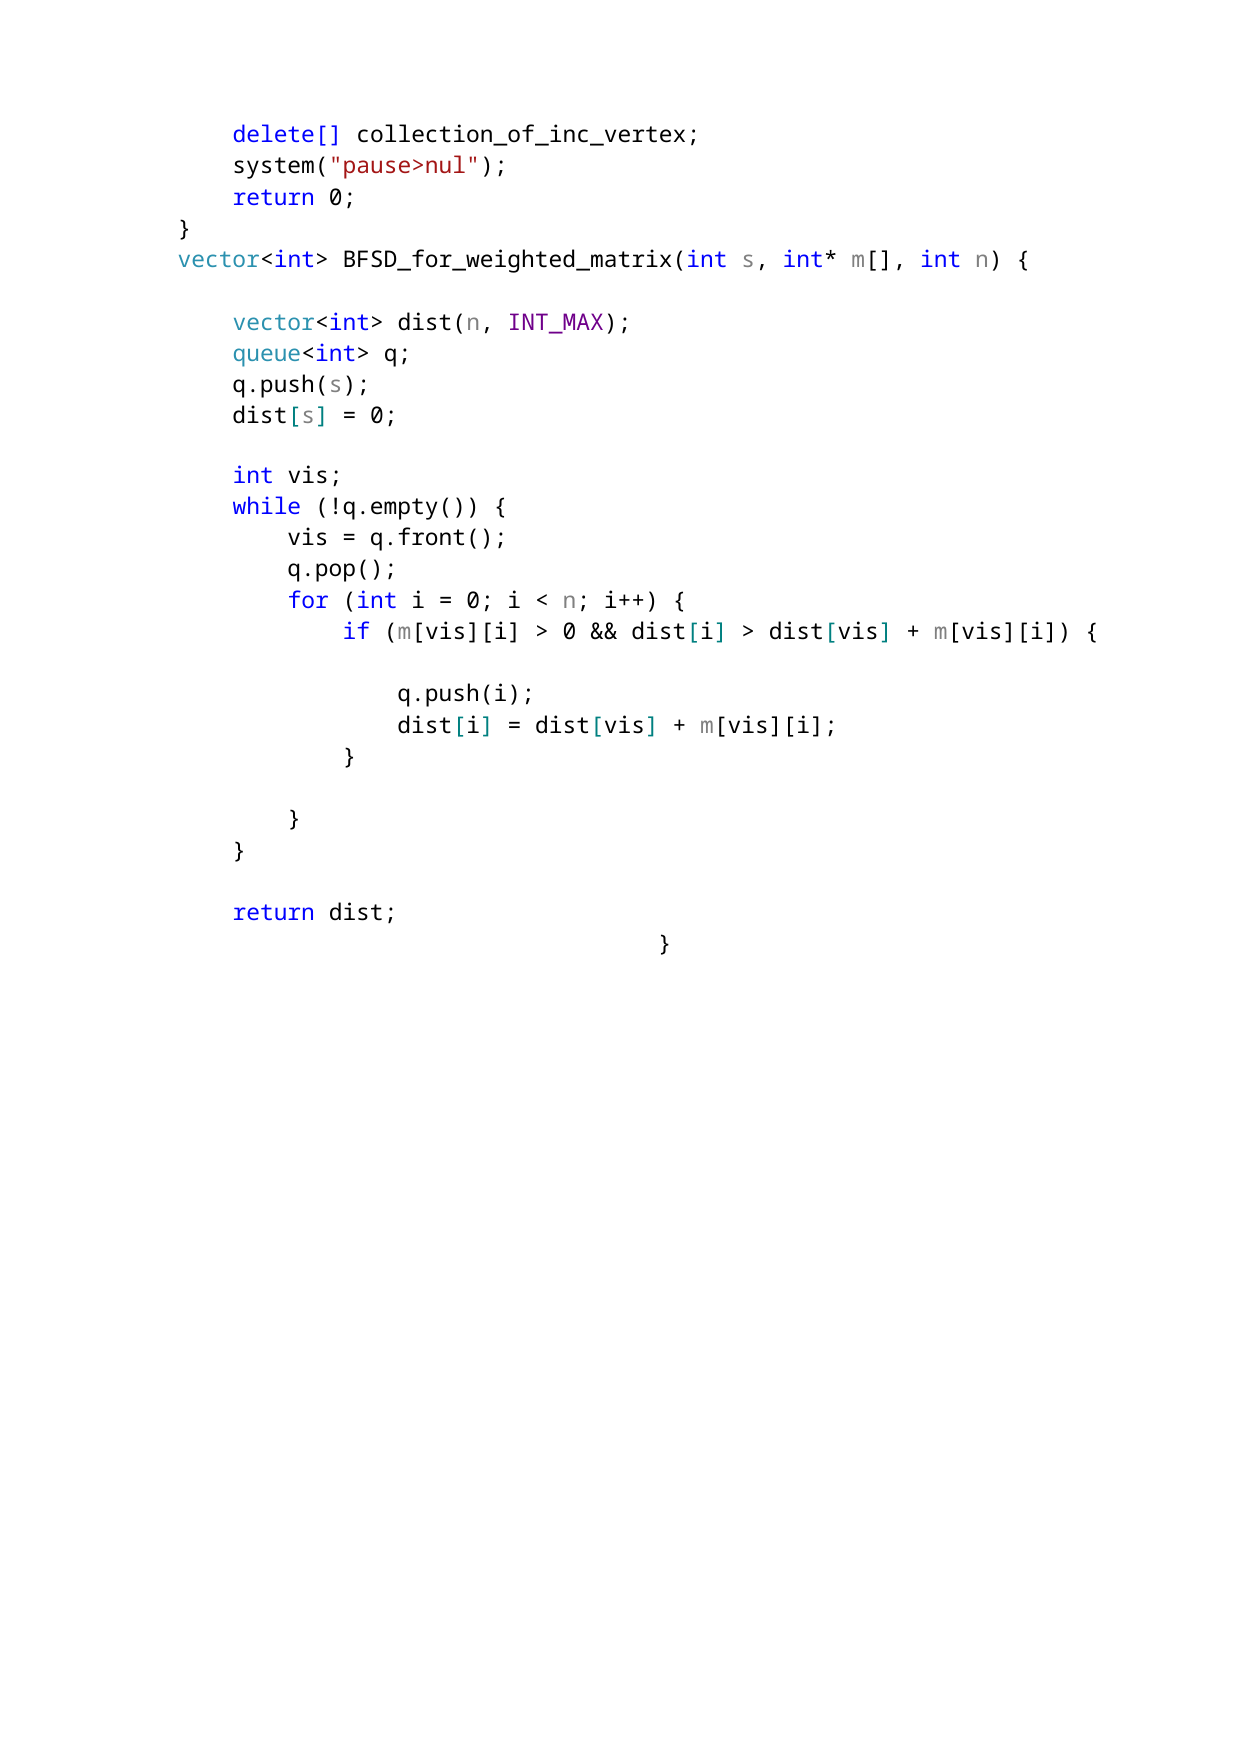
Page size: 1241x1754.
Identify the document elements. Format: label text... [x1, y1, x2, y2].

text } [177, 834, 1152, 865]
text q.pop(); [177, 552, 1152, 584]
text q.push(i); [177, 677, 1152, 709]
text } [177, 212, 1152, 243]
text return dist; [177, 896, 1152, 927]
text return 0; [177, 181, 1152, 212]
text queue<int> q; [177, 337, 1152, 368]
text } [177, 740, 1152, 771]
text while (!q.empty()) { [177, 490, 1152, 521]
text if (m[vis][i] > 0 && dist[i] > dist[vis] + m[vis][i]) { [177, 615, 1152, 646]
text vector<int> BFSD_for_weighted_matrix(int s, int* m[], int n) { [177, 243, 1152, 274]
text dist[i] = dist[vis] + m[vis][i]; [177, 709, 1152, 740]
text system("pause>nul"); [177, 149, 1152, 181]
text } [177, 927, 1152, 959]
text } [177, 802, 1152, 834]
text q.push(s); [177, 368, 1152, 399]
text for (int i = 0; i < n; i++) { [177, 584, 1152, 615]
text vis = q.front(); [177, 521, 1152, 552]
text delete[] collection_of_inc_vertex; [177, 118, 1152, 149]
text int vis; [177, 459, 1152, 490]
text vector<int> dist(n, INT_MAX); [177, 306, 1152, 337]
text dist[s] = 0; [177, 399, 1152, 431]
